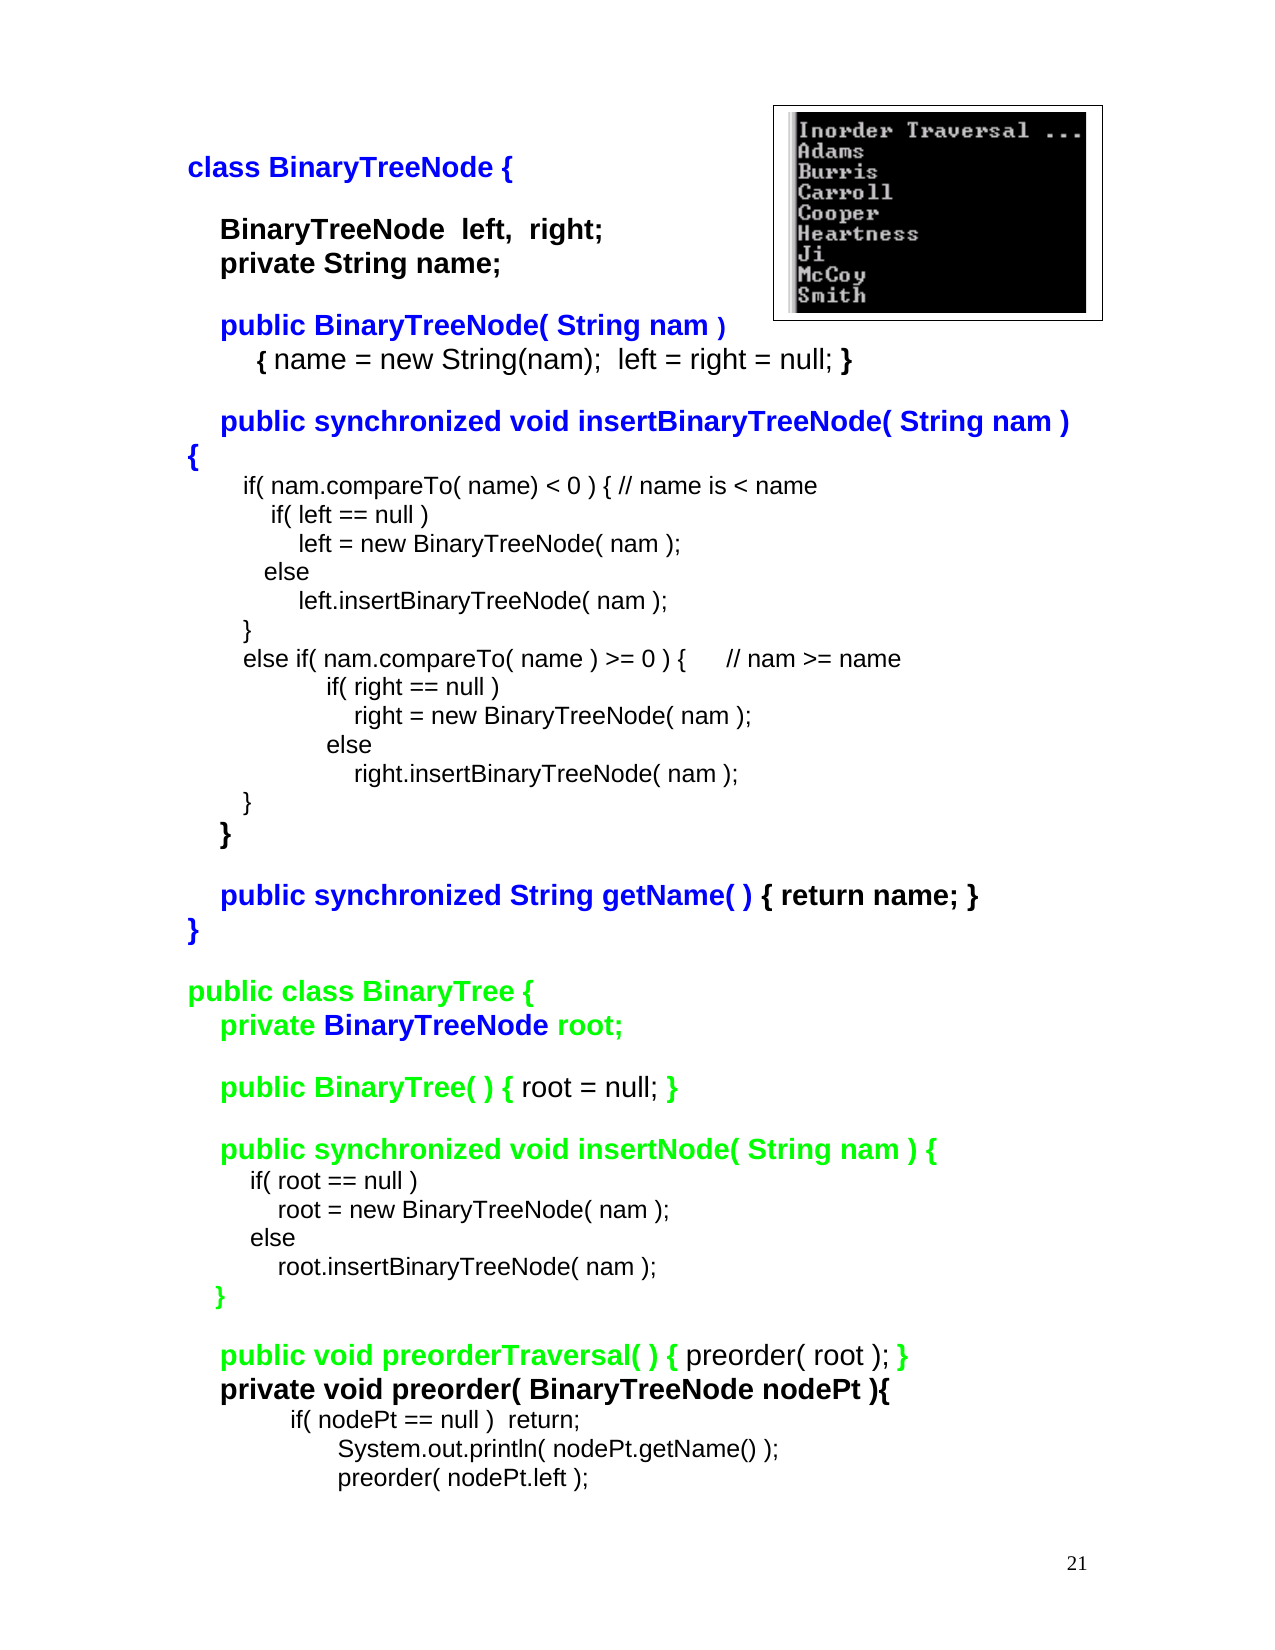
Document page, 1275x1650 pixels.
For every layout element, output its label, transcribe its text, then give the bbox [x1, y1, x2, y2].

text } [187, 1281, 1087, 1309]
text public synchronized void insertBinaryTreeNode( String nam ) { [187, 404, 1087, 471]
text preorder( nodePt.left ); [187, 1463, 1087, 1492]
text left.insertBinaryTreeNode( nam ); [187, 586, 1087, 615]
text else if( nam.compareTo( name ) >= 0 ) { // nam >= name [187, 643, 1087, 672]
text private void preorder( BinaryTreeNode nodePt ){ [187, 1372, 1087, 1405]
text if( left == null ) [187, 500, 1087, 528]
text if( right == null ) [187, 672, 1087, 701]
text root.insertBinaryTreeNode( nam ); [187, 1252, 1087, 1281]
text public synchronized void insertNode( String nam ) { [187, 1132, 1087, 1166]
text public class BinaryTree { [187, 974, 1087, 1008]
text public void preorderTraversal( ) { preorder( root ); } [187, 1338, 1087, 1372]
text BinaryTreeNode left, right; [187, 212, 772, 246]
text if( nam.compareTo( name) < 0 ) { // name is < name [187, 471, 1087, 500]
picture [787, 112, 1087, 313]
text else [187, 730, 1087, 758]
text else [187, 557, 1087, 586]
text { name = new String(nam); left = right = null; } [187, 342, 1087, 375]
text public synchronized String getName( ) { return name; } [187, 878, 1087, 912]
text right = new BinaryTreeNode( nam ); [187, 701, 1087, 730]
text public BinaryTree( ) { root = null; } [187, 1070, 1087, 1103]
text right.insertBinaryTreeNode( nam ); [187, 758, 1087, 787]
text } [187, 912, 1087, 945]
text if( root == null ) [187, 1166, 1087, 1194]
text System.out.println( nodePt.getName() ); [187, 1434, 1087, 1463]
text root = new BinaryTreeNode( nam ); [187, 1194, 1087, 1223]
text } [187, 615, 1087, 643]
text } [187, 816, 1087, 849]
text private String name; [187, 246, 772, 279]
text if( nodePt == null ) return; [187, 1405, 1087, 1434]
text else [187, 1223, 1087, 1252]
text public BinaryTreeNode( String nam ) [187, 308, 1087, 342]
text } [187, 787, 1087, 816]
text left = new BinaryTreeNode( nam ); [187, 528, 1087, 557]
text private BinaryTreeNode root; [187, 1008, 1087, 1041]
